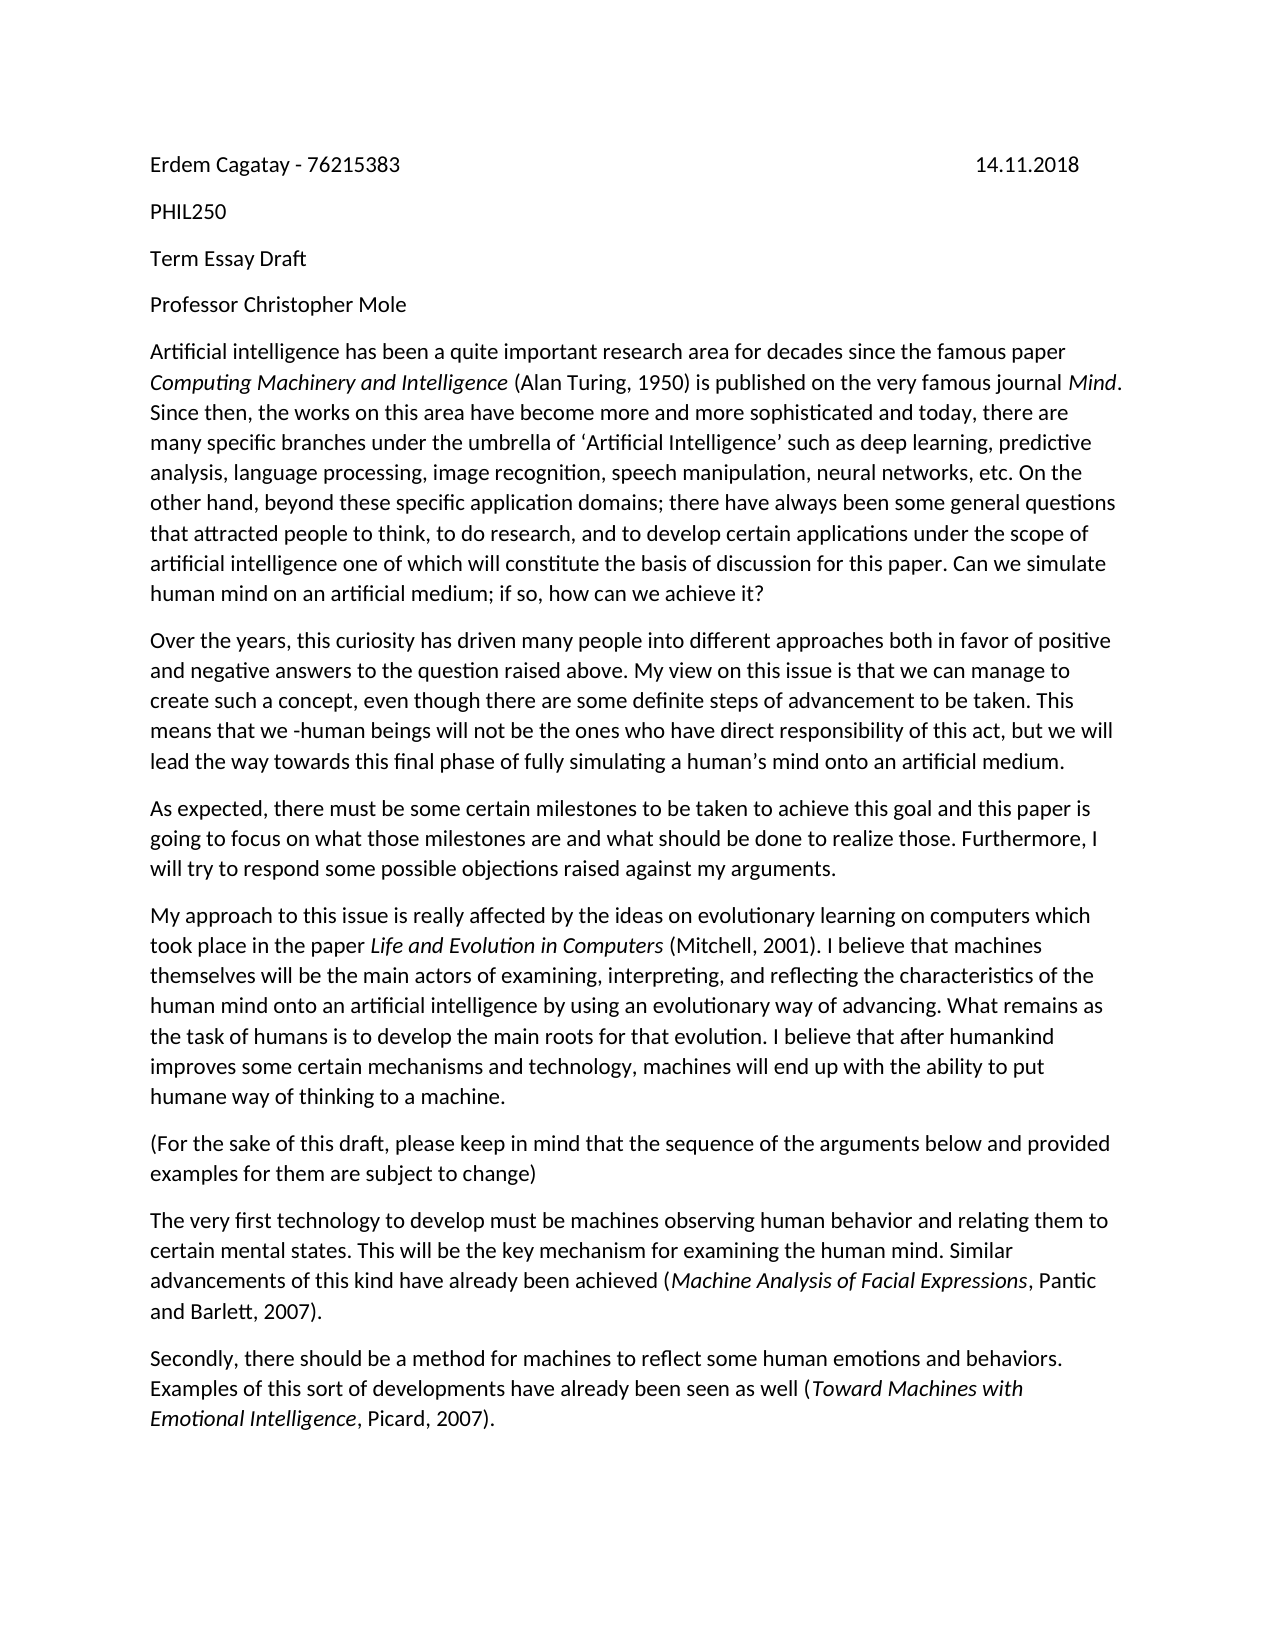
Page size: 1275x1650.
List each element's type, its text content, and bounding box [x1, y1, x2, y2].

text Over the years, this curiosity has driven many people into different approaches both in favor of positive and negative answers to the question raised above. My view on this issue is that we can manage to create such a concept, even though there are some definite steps of advancement to be taken. This means that we -human beings will not be the ones who have direct responsibility of this act, but we will lead the way towards this final phase of fully simulating a human’s mind onto an artificial medium. [150, 626, 1125, 775]
text Erdem Cagatay - 76215383 14.11.2018 [150, 150, 1125, 178]
text Artificial intelligence has been a quite important research area for decades since the famous paper Computing Machinery and Intelligence (Alan Turing, 1950) is published on the very famous journal Mind. Since then, the works on this area have become more and more sophisticated and today, there are many specific branches under the umbrella of ‘Artificial Intelligence’ such as deep learning, predictive analysis, language processing, image recognition, speech manipulation, neural networks, etc. On the other hand, beyond these specific application domains; there have always been some general questions that attracted people to think, to do research, and to develop certain applications under the scope of artificial intelligence one of which will constitute the basis of discussion for this paper. Can we simulate human mind on an artificial medium; if so, how can we achieve it? [150, 337, 1125, 607]
text Term Essay Draft [150, 244, 1125, 272]
text PHIL250 [150, 197, 1125, 225]
text As expected, there must be some certain milestones to be taken to achieve this goal and this paper is going to focus on what those milestones are and what should be done to realize those. Furthermore, I will try to respond some possible objections raised against my arguments. [150, 794, 1125, 882]
text The very first technology to develop must be machines observing human behavior and relating them to certain mental states. This will be the key mechanism for examining the human mind. Similar advancements of this kind have already been achieved (Machine Analysis of Facial Expressions, Pantic and Barlett, 2007). [150, 1206, 1125, 1325]
text My approach to this issue is really affected by the ideas on evolutionary learning on computers which took place in the paper Life and Evolution in Computers (Mitchell, 2001). I believe that machines themselves will be the main actors of examining, interpreting, and reflecting the characteristics of the human mind onto an artificial intelligence by using an evolutionary way of advancing. What remains as the task of humans is to develop the main roots for that evolution. I believe that after humankind improves some certain mechanisms and technology, machines will end up with the ability to put humane way of thinking to a machine. [150, 901, 1125, 1110]
text Professor Christopher Mole [150, 291, 1125, 319]
text Secondly, there should be a method for machines to reflect some human emotions and behaviors. Examples of this sort of developments have already been seen as well (Toward Machines with Emotional Intelligence, Picard, 2007). [150, 1344, 1125, 1432]
text (For the sake of this draft, please keep in mind that the sequence of the arguments below and provided examples for them are subject to change) [150, 1129, 1125, 1187]
